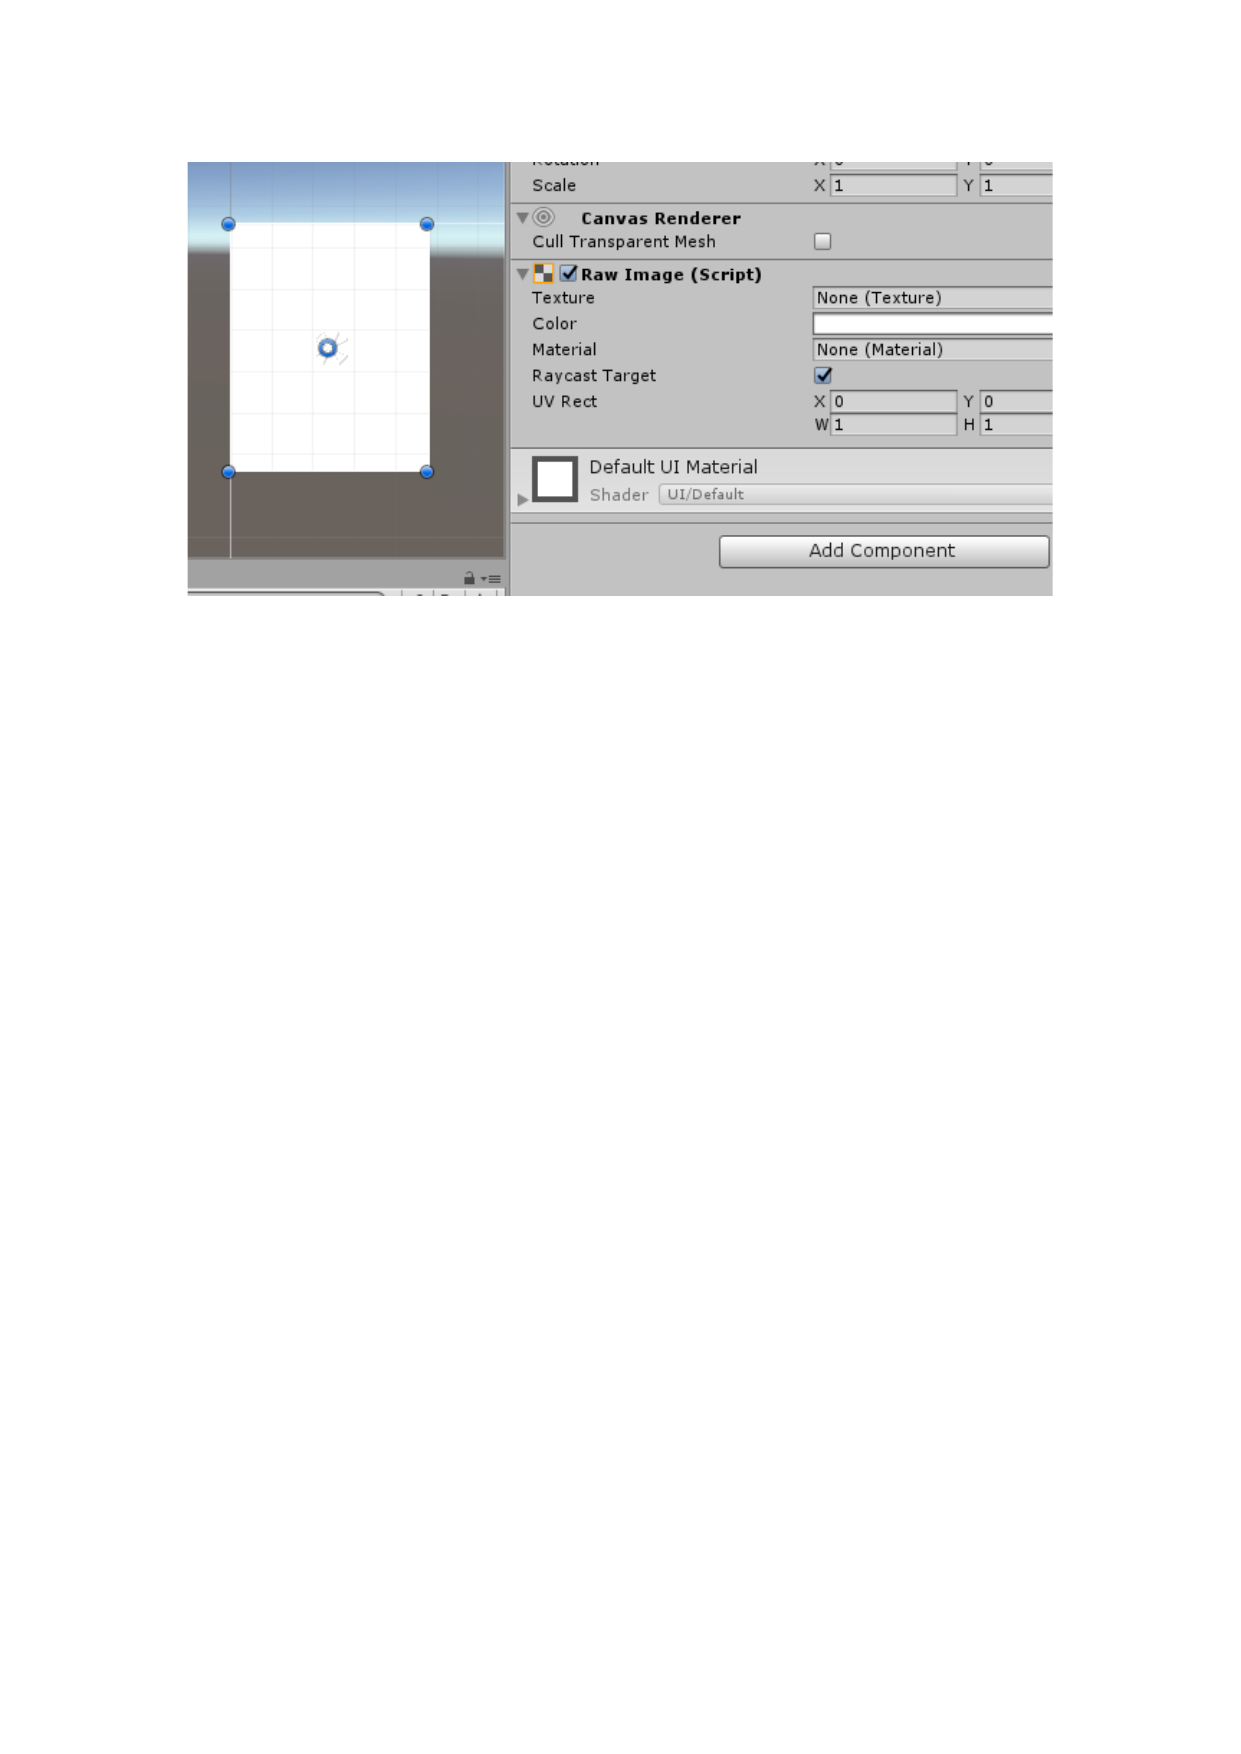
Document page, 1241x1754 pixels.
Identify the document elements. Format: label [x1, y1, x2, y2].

picture [187, 162, 1053, 596]
